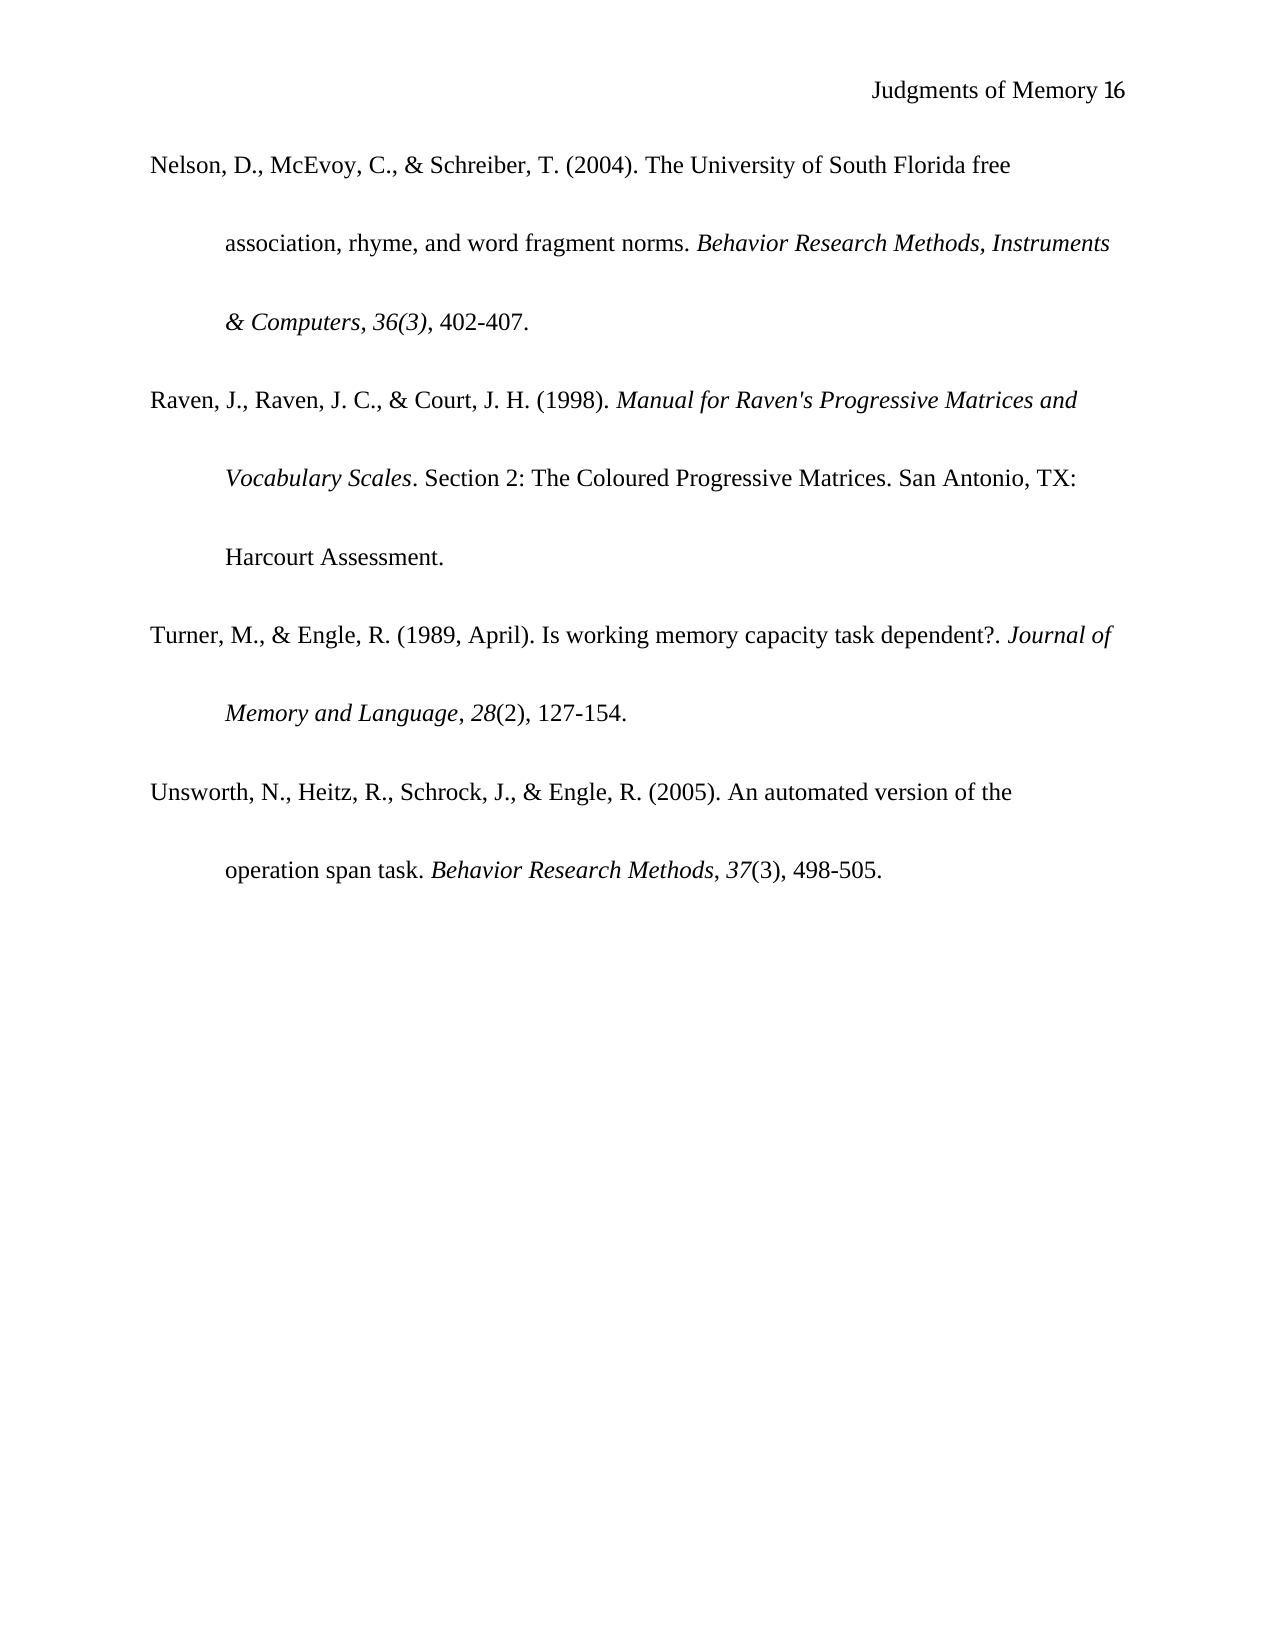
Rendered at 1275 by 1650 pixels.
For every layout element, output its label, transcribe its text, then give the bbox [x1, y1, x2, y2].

text Vocabulary Scales. Section 2: The Coloured Progressive Matrices. San Antonio, TX: [150, 463, 1125, 492]
text association, rhyme, and word fragment norms. Behavior Research Methods, Instruments [150, 228, 1125, 257]
text operation span task. Behavior Research Methods, 37(3), 498-505. [150, 855, 1125, 884]
text Turner, M., & Engle, R. (1989, April). Is working memory capacity task dependent?. Journal of [150, 620, 1125, 649]
text Memory and Language, 28(2), 127-154. [150, 698, 1125, 727]
text & Computers, 36(3), 402-407. [150, 307, 1125, 335]
text Nelson, D., McEvoy, C., & Schreiber, T. (2004). The University of South Florida free [150, 150, 1125, 179]
text Unsworth, N., Heitz, R., Schrock, J., & Engle, R. (2005). An automated version of the [150, 777, 1125, 805]
text Harcourt Assessment. [150, 542, 1125, 570]
text Raven, J., Raven, J. C., & Court, J. H. (1998). Manual for Raven's Progressive Matrices and [150, 385, 1125, 414]
